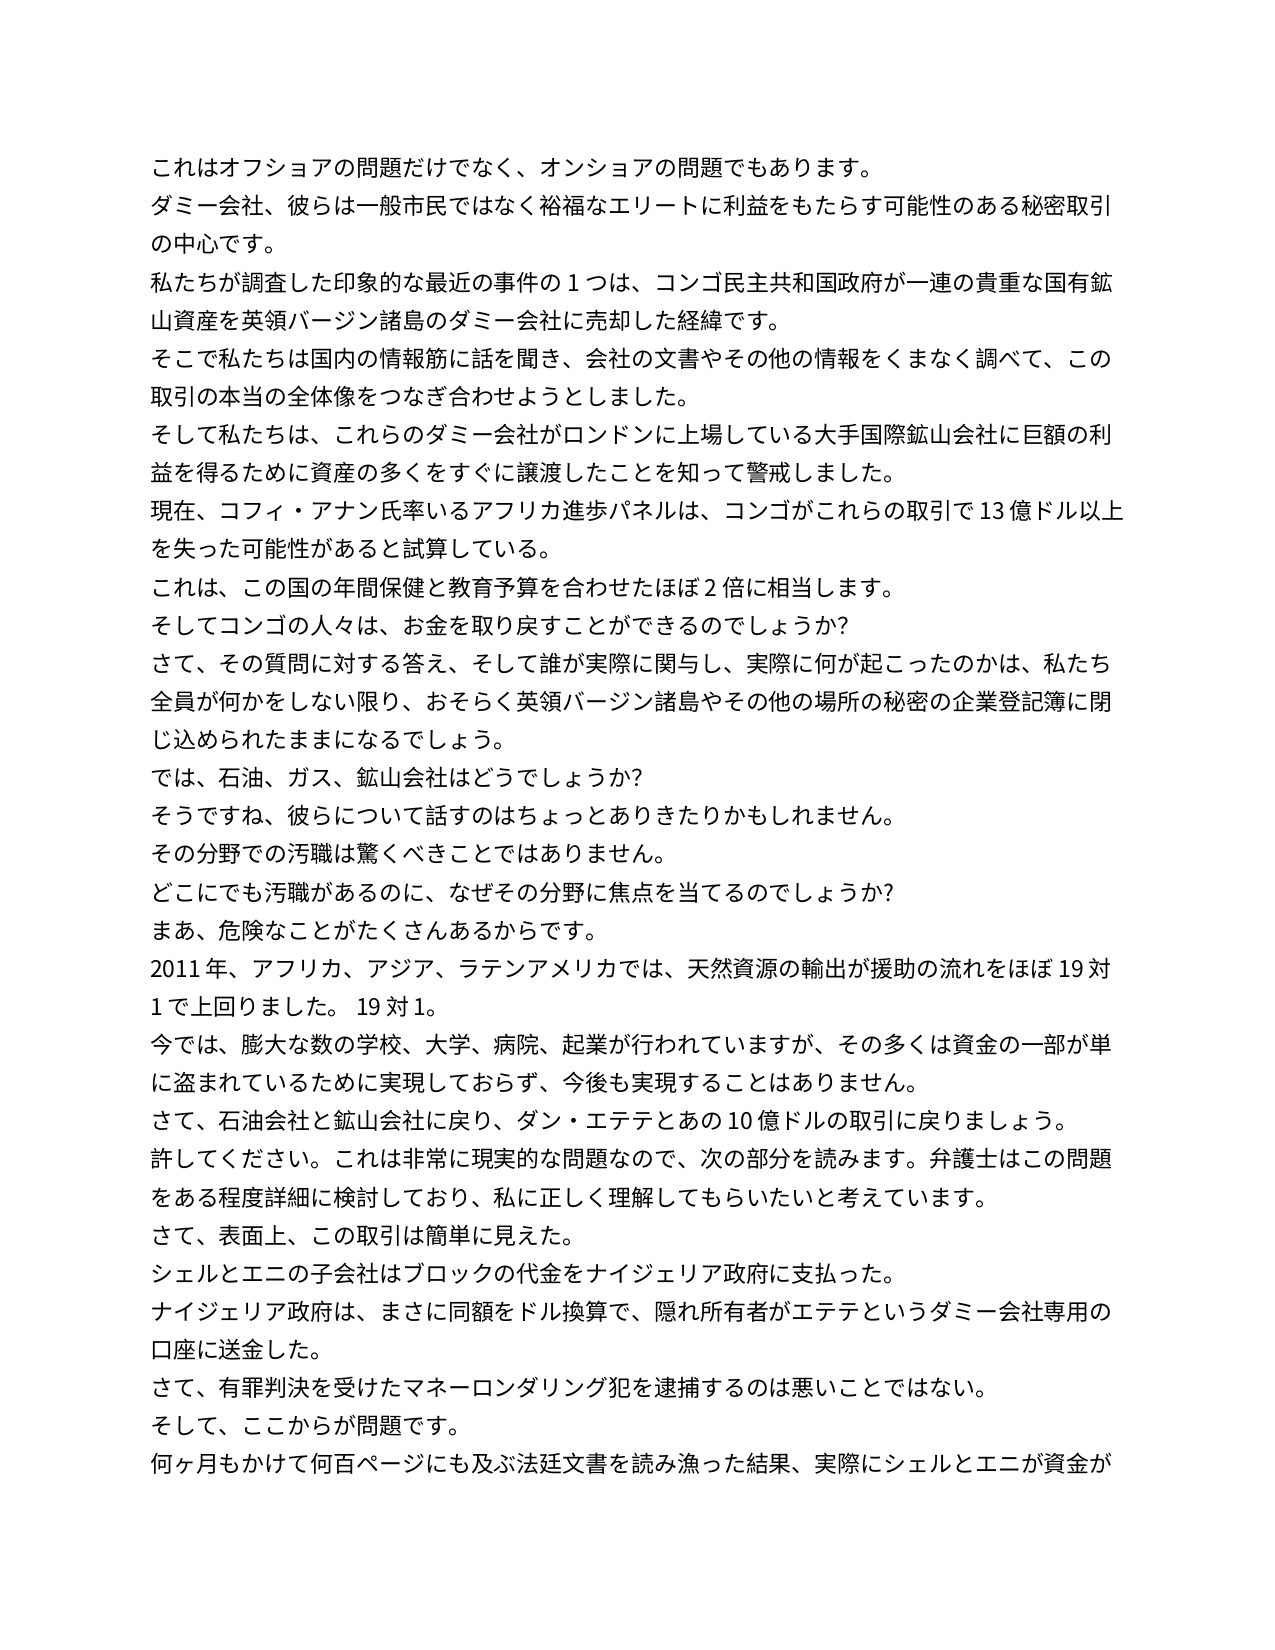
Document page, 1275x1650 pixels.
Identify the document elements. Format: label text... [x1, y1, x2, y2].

text そうですね、彼らについて話すのはちょっとありきたりかもしれません。 [150, 798, 1125, 831]
text 2011年、アフリカ、アジア、ラテンアメリカでは、天然資源の輸出が援助の流れをほぼ19対1で上回りました。 19対1。 [150, 951, 1125, 1022]
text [150, 150, 1125, 183]
text さて、石油会社と鉱山会社に戻り、ダン・エテテとあの10億ドルの取引に戻りましょう。 [150, 1103, 1125, 1136]
text これは、この国の年間保健と教育予算を合わせたほぼ2倍に相当します。 [150, 569, 1125, 603]
text まあ、危険なことがたくさんあるからです。 [150, 912, 1125, 946]
text どこにでも汚職があるのに、なぜその分野に焦点を当てるのでしょうか? [150, 874, 1125, 908]
text さて、有罪判決を受けたマネーロンダリング犯を逮捕するのは悪いことではない。 [150, 1370, 1125, 1403]
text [150, 1446, 1125, 1479]
text そこで私たちは国内の情報筋に話を聞き、会社の文書やその他の情報をくまなく調べて、この取引の本当の全体像をつなぎ合わせようとしました。 [150, 341, 1125, 412]
text 今では、膨大な数の学校、大学、病院、起業が行われていますが、その多くは資金の一部が単に盗まれているために実現しておらず、今後も実現することはありません。 [150, 1027, 1125, 1098]
text 現在、コフィ・アナン氏率いるアフリカ進歩パネルは、コンゴがこれらの取引で13億ドル以上を失った可能性があると試算している。 [150, 493, 1125, 564]
text さて、表面上、この取引は簡単に見えた。 [150, 1217, 1125, 1251]
text さて、その質問に対する答え、そして誰が実際に関与し、実際に何が起こったのかは、私たち全員が何かをしない限り、おそらく英領バージン諸島やその他の場所の秘密の企業登記簿に閉じ込められたままになるでしょう。 [150, 646, 1125, 755]
text ナイジェリア政府は、まさに同額をドル換算で、隠れ所有者がエテテというダミー会社専用の口座に送金した。 [150, 1294, 1125, 1365]
text 許してください。これは非常に現実的な問題なので、次の部分を読みます。弁護士はこの問題をある程度詳細に検討しており、私に正しく理解してもらいたいと考えています。 [150, 1141, 1125, 1213]
text そしてコンゴの人々は、お金を取り戻すことができるのでしょうか？ [150, 607, 1125, 641]
text ダミー会社、彼らは一般市民ではなく裕福なエリートに利益をもたらす可能性のある秘密取引の中心です。 [150, 188, 1125, 259]
text 私たちが調査した印象的な最近の事件の 1 つは、コンゴ民主共和国政府が一連の貴重な国有鉱山資産を英領バージン諸島のダミー会社に売却した経緯です。 [150, 264, 1125, 336]
text そして私たちは、これらのダミー会社がロンドンに上場している大手国際鉱山会社に巨額の利益を得るために資産の多くをすぐに譲渡したことを知って警戒しました。 [150, 417, 1125, 488]
text では、石油、ガス、鉱山会社はどうでしょうか？ [150, 760, 1125, 793]
text その分野での汚職は驚くべきことではありません。 [150, 836, 1125, 869]
text そして、ここからが問題です。 [150, 1408, 1125, 1441]
text シェルとエニの子会社はブロックの代金をナイジェリア政府に支払った。 [150, 1256, 1125, 1289]
